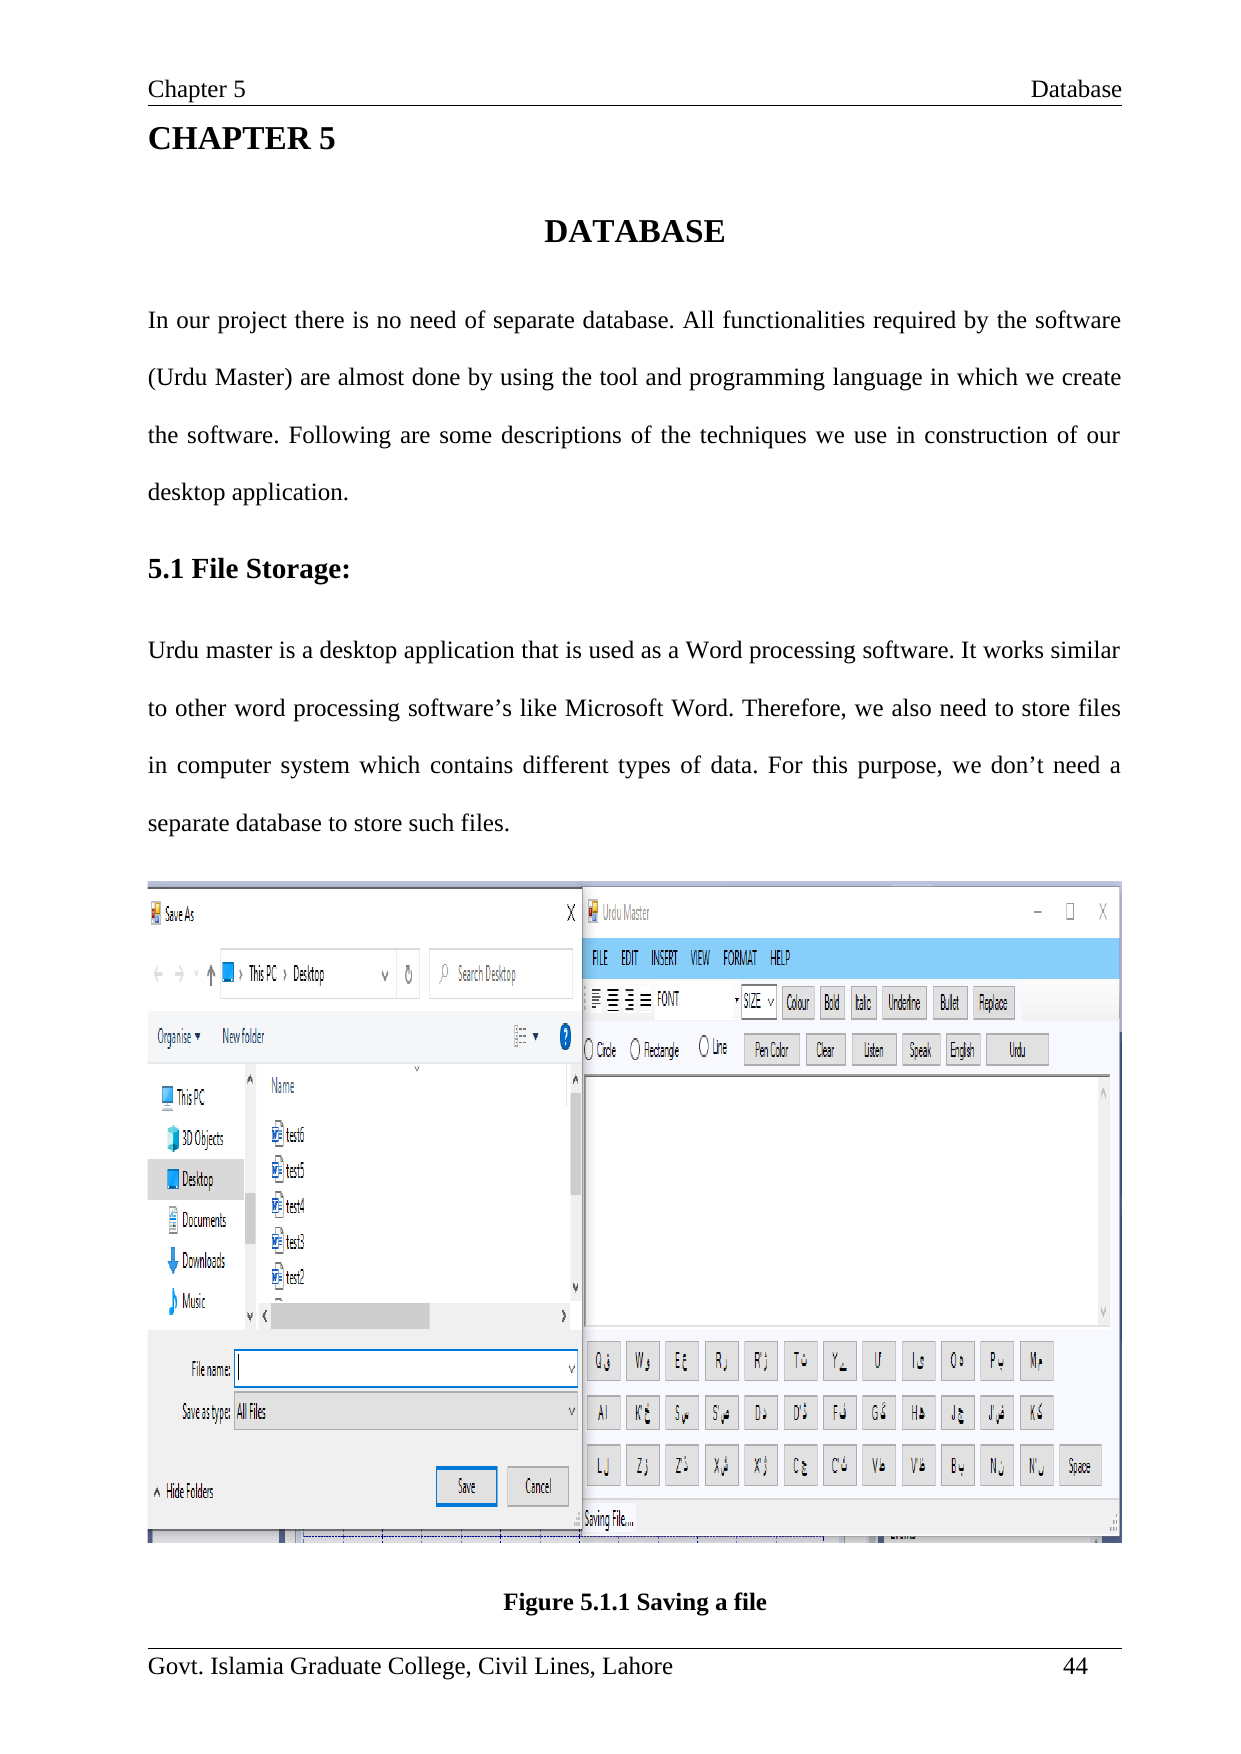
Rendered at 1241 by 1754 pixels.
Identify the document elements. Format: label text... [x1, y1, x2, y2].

picture [147, 881, 1122, 1543]
text In our project there is no need of separate database. All functionalities required by the software (Urdu Master) are almost done by using the tool and programming language in which we create the software. Following are some descriptions of the techniques we use in construction of our desktop application. [148, 305, 1122, 506]
text Figure 5.1.1 Saving a file [148, 1587, 1122, 1616]
text Urdu master is a desktop application that is used as a Word processing software. It works similar to other word processing software’s like Microsoft Word. Therefore, we also need to store files in computer system which contains different types of data. For this purpose, we don’t need a separate database to store such files. [148, 635, 1122, 836]
text DATABASE [148, 211, 1122, 250]
text CHAPTER 5 [148, 118, 1122, 156]
text 5.1 File Storage: [148, 551, 1122, 585]
